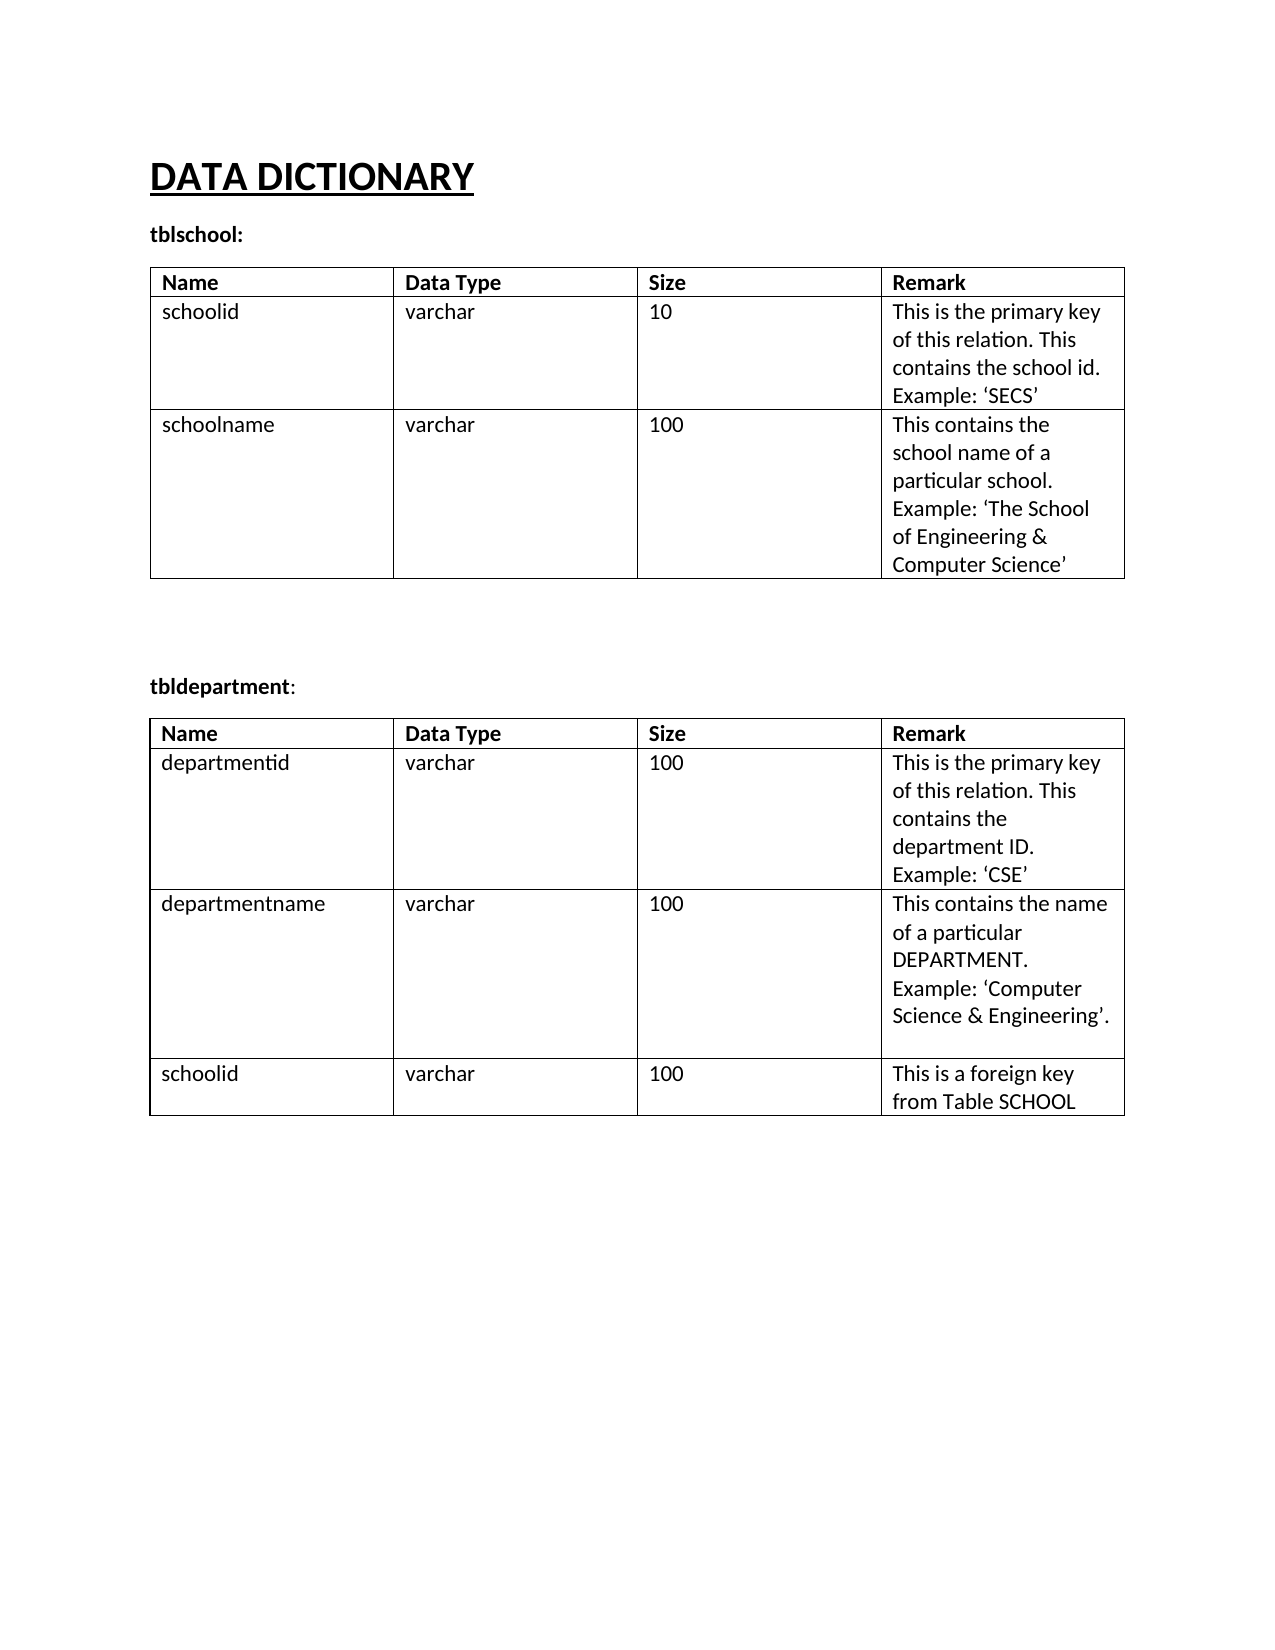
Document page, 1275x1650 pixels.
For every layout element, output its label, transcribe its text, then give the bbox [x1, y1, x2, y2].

table_cell varchar [394, 890, 637, 1058]
table_cell 100 [638, 890, 881, 1058]
text tblschool: [150, 221, 1125, 248]
table_header Size [638, 268, 881, 296]
table_header Remark [882, 268, 1124, 296]
table_cell This contains the name of a particular DEPARTMENT. Example: ‘Computer Science & Engineering’. [882, 890, 1124, 1058]
table_header Size [638, 719, 881, 747]
table_cell 100 [638, 410, 881, 578]
table_cell schoolid [151, 297, 393, 409]
table_cell This is the primary key of this relation. This contains the department ID. Example: ‘CSE’ [882, 749, 1124, 888]
table_cell This is the primary key of this relation. This contains the school id. Example: ‘SECS’ [882, 297, 1124, 409]
table_header Name [151, 268, 393, 296]
table_header Name [151, 719, 393, 747]
table_header Data Type [394, 268, 637, 296]
table_header Data Type [394, 719, 637, 747]
text DATA DICTIONARY [150, 150, 1125, 201]
table_cell 100 [638, 749, 881, 888]
table_cell varchar [394, 297, 637, 409]
table_cell departmentname [151, 890, 393, 1058]
table_cell varchar [394, 749, 637, 888]
table_cell schoolname [151, 410, 393, 578]
table_header Remark [882, 719, 1124, 747]
table_cell varchar [394, 410, 637, 578]
table_cell 10 [638, 297, 881, 409]
table_cell 100 [638, 1059, 881, 1115]
table_cell This is a foreign key from Table SCHOOL [882, 1059, 1124, 1115]
table_cell schoolid [151, 1059, 393, 1115]
text tbldepartment: [150, 672, 1125, 700]
table_cell This contains the school name of a particular school. Example: ‘The School of Engineering & Computer Science’ [882, 410, 1124, 578]
table_cell varchar [394, 1059, 637, 1115]
table_cell departmentid [151, 749, 393, 888]
